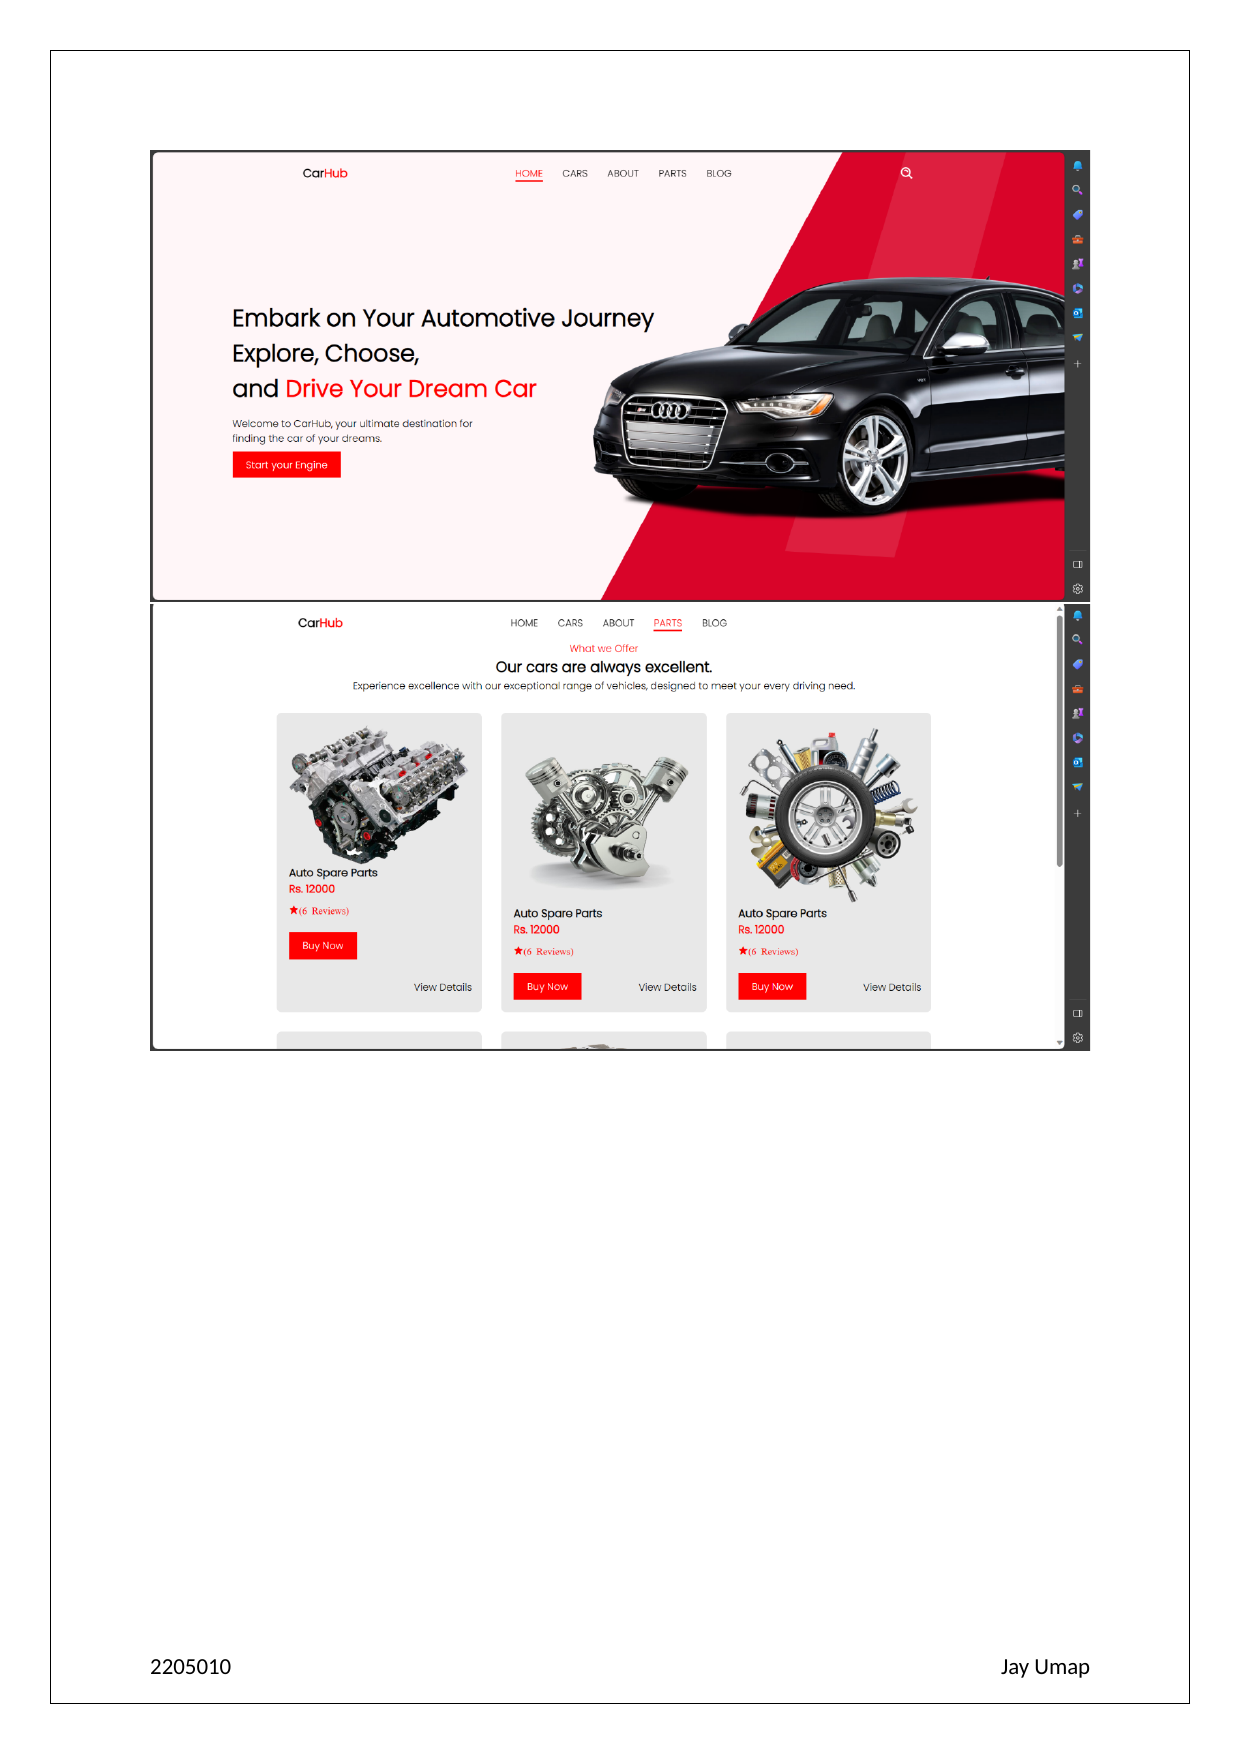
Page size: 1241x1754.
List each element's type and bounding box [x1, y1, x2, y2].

picture [150, 150, 1091, 602]
picture [150, 604, 1091, 1051]
